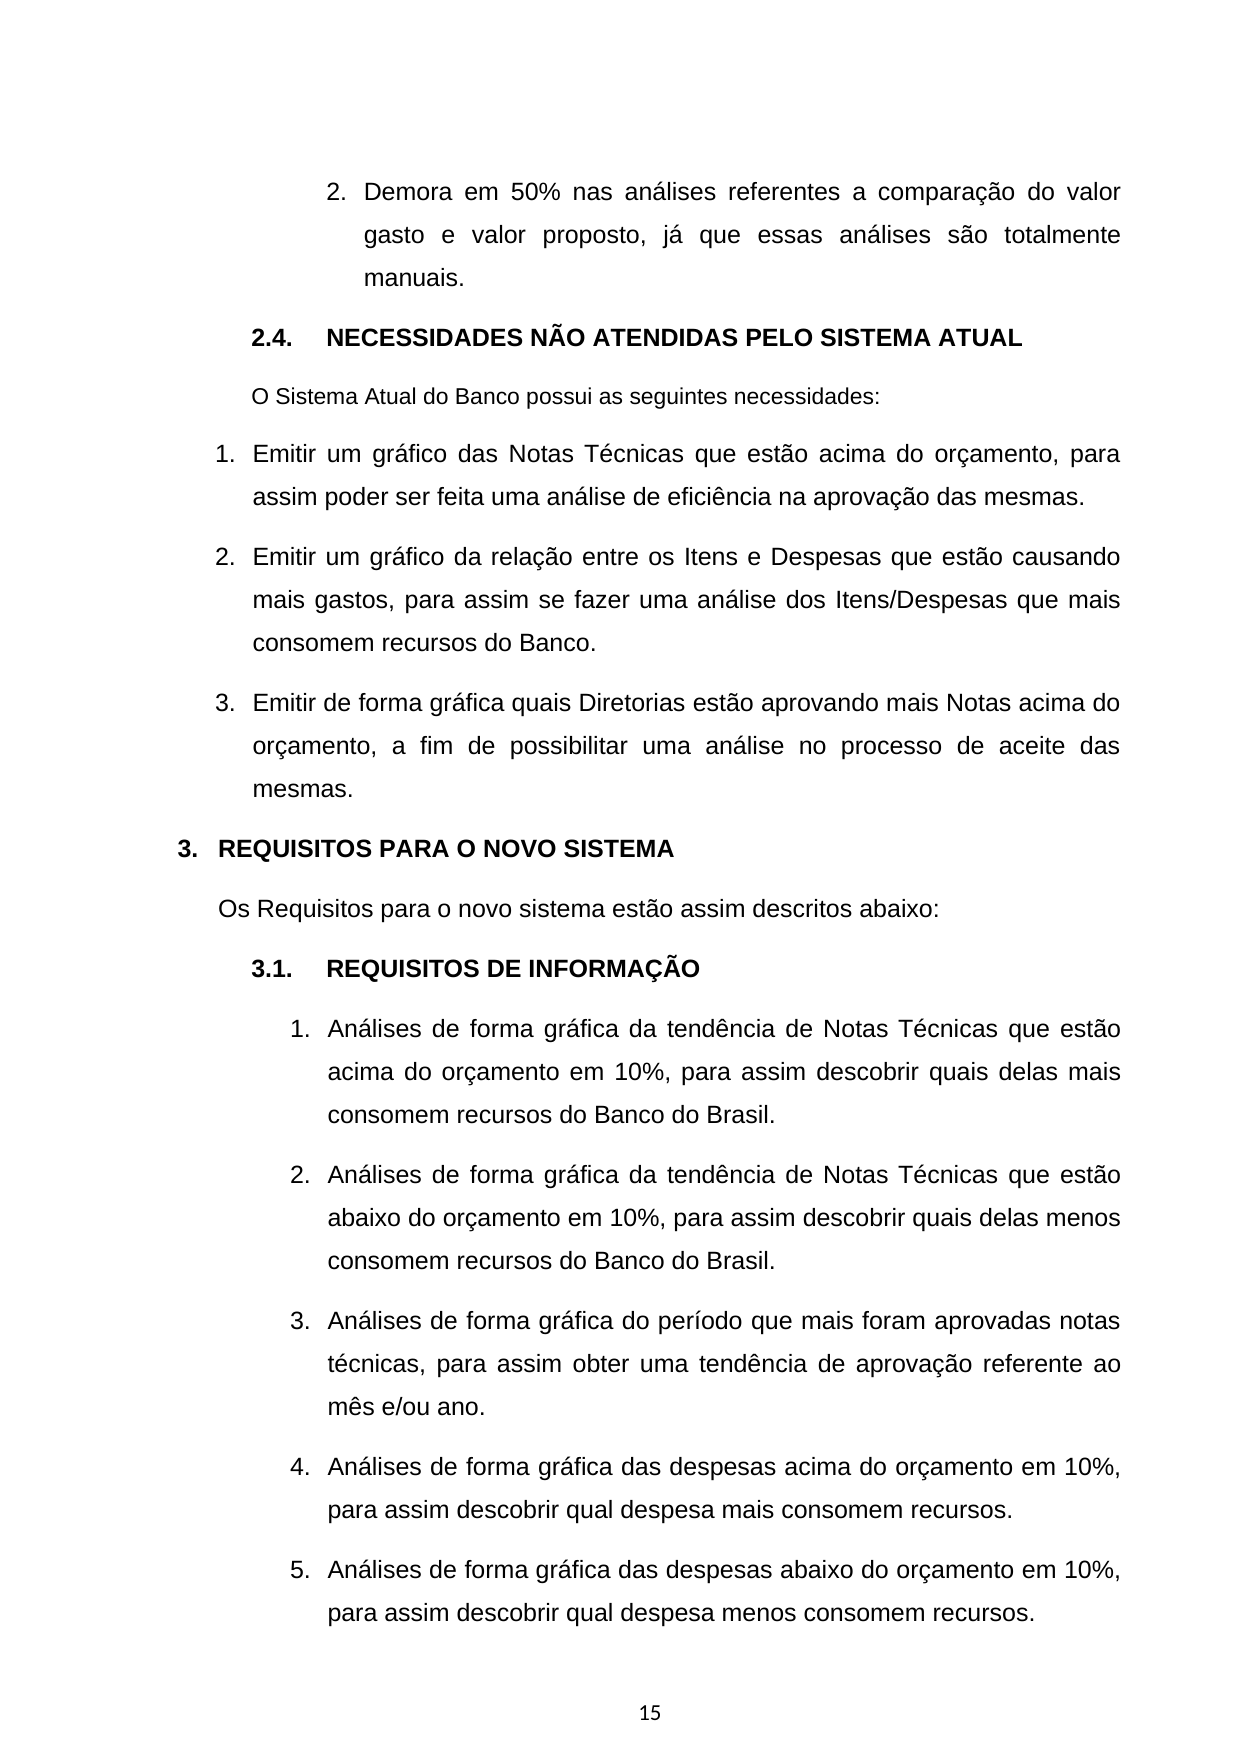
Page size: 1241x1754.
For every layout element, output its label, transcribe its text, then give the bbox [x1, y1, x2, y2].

list Emitir de forma gráfica quais Diretorias estão aprovando mais Notas acima do orçamento, a fim de possibilitar uma análise no processo de aceite das mesmas. [215, 688, 1122, 803]
list Análises de forma gráfica das despesas acima do orçamento em 10%, para assim descobrir qual despesa mais consomem recursos. [290, 1452, 1122, 1523]
list Análises de forma gráfica da tendência de Notas Técnicas que estão acima do orçamento em 10%, para assim descobrir quais delas mais consomem recursos do Banco do Brasil. [290, 1013, 1122, 1128]
list Análises de forma gráfica da tendência de Notas Técnicas que estão abaixo do orçamento em 10%, para assim descobrir quais delas menos consomem recursos do Banco do Brasil. [290, 1159, 1122, 1274]
list Análises de forma gráfica do período que mais foram aprovadas notas técnicas, para assim obter uma tendência de aprovação referente ao mês e/ou ano. [290, 1306, 1122, 1421]
text O Sistema Atual do Banco possui as seguintes necessidades: [177, 383, 1122, 409]
list Os Requisitos para o novo sistema estão assim descritos abaixo: [177, 894, 1122, 923]
list NECESSIDADES NÃO ATENDIDAS PELO SISTEMA ATUAL [251, 323, 1122, 352]
list Emitir um gráfico da relação entre os Itens e Despesas que estão causando mais gastos, para assim se fazer uma análise dos Itens/Despesas que mais consomem recursos do Banco. [215, 542, 1122, 657]
list Emitir um gráfico das Notas Técnicas que estão acima do orçamento, para assim poder ser feita uma análise de eficiência na aprovação das mesmas. [215, 439, 1122, 511]
list Análises de forma gráfica das despesas abaixo do orçamento em 10%, para assim descobrir qual despesa menos consomem recursos. [290, 1554, 1122, 1626]
list REQUISITOS PARA O NOVO SISTEMA [177, 834, 1122, 863]
list REQUISITOS DE INFORMAÇÃO [251, 954, 1122, 982]
list Demora em 50% nas análises referentes a comparação do valor gasto e valor proposto, já que essas análises são totalmente manuais. [326, 177, 1122, 292]
